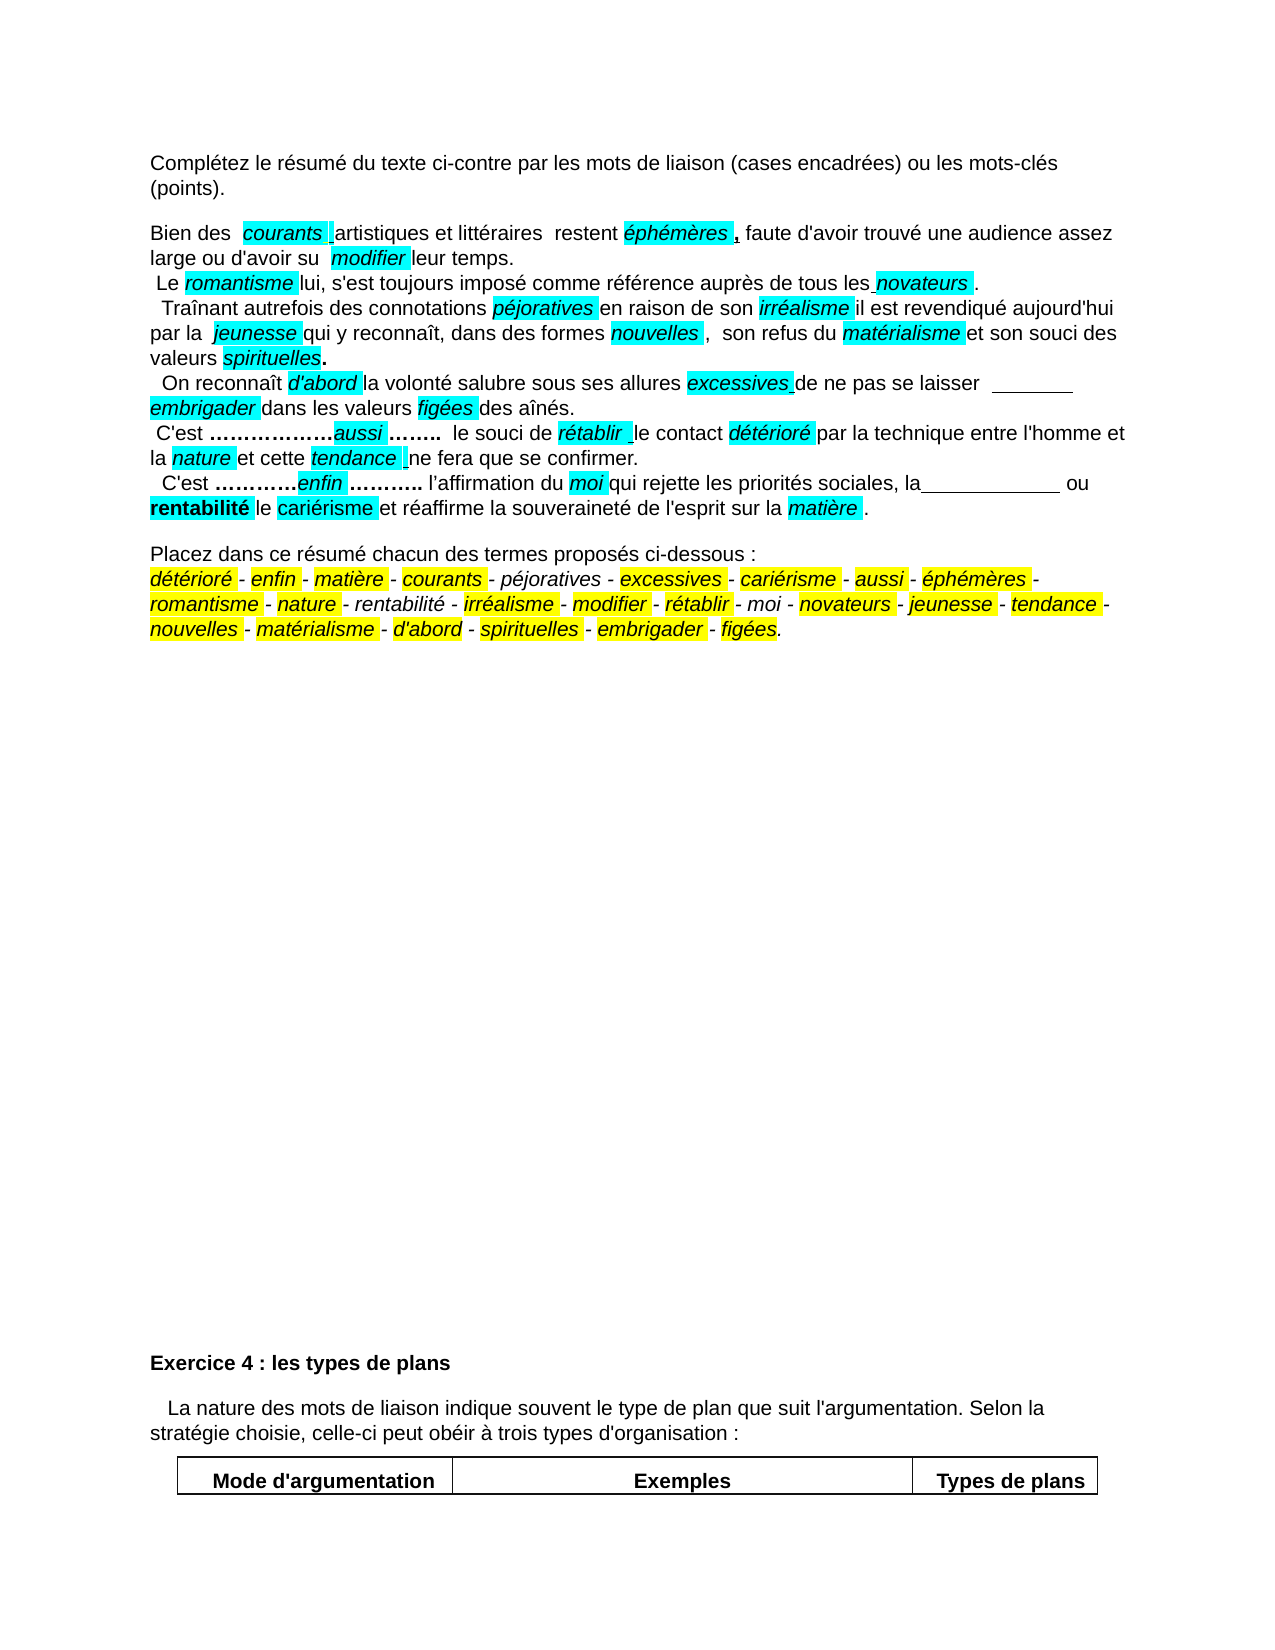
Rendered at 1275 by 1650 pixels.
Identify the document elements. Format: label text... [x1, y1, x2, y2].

table_header Types de plans [913, 1458, 1097, 1493]
text Complétez le résumé du texte ci-contre par les mots de liaison (cases encadrées) ou les mots-clés (points). [150, 150, 1125, 200]
text Exercice 4 : les types de plans [150, 1350, 1125, 1375]
text Bien des courants artistiques et littéraires restent éphémères , faute d'avoir trouvé une audience assez large ou d'avoir su modifier leur temps. Le romantisme lui, s'est toujours imposé comme référence auprès de tous les novateurs . Traînant autrefois des connotations péjoratives en raison de son irréalisme il est revendiqué aujourd'hui par la jeunesse qui y reconnaît, dans des formes nouvelles , son refus du matérialisme et son souci des valeurs spirituelles. On reconnaît d'abord la volonté salubre sous ses allures excessives de ne pas se laisser embrigader dans les valeurs figées des aînés. C'est ………………aussi …….. le souci de rétablir le contact détérioré par la technique entre l'homme et la nature et cette tendance ne fera que se confirmer. C'est …………enfin ……….. l’affirmation du moi qui rejette les priorités sociales, la ou rentabilité le cariérisme et réaffirme la souveraineté de l'esprit sur la matière . [150, 221, 1125, 521]
text La nature des mots de liaison indique souvent le type de plan que suit l'argumentation. Selon la stratégie choisie, celle-ci peut obéir à trois types d'organisation : [150, 1396, 1125, 1446]
table_header Exemples [453, 1458, 912, 1493]
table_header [178, 1458, 452, 1493]
text Placez dans ce résumé chacun des termes proposés ci-dessous : détérioré - enfin - matière - courants - péjoratives - excessives - cariérisme - aussi - éphémères - romantisme - nature - rentabilité - irréalisme - modifier - rétablir - moi - novateurs - jeunesse - tendance - nouvelles - matérialisme - d'abord - spirituelles - embrigader - figées. [150, 542, 1125, 642]
